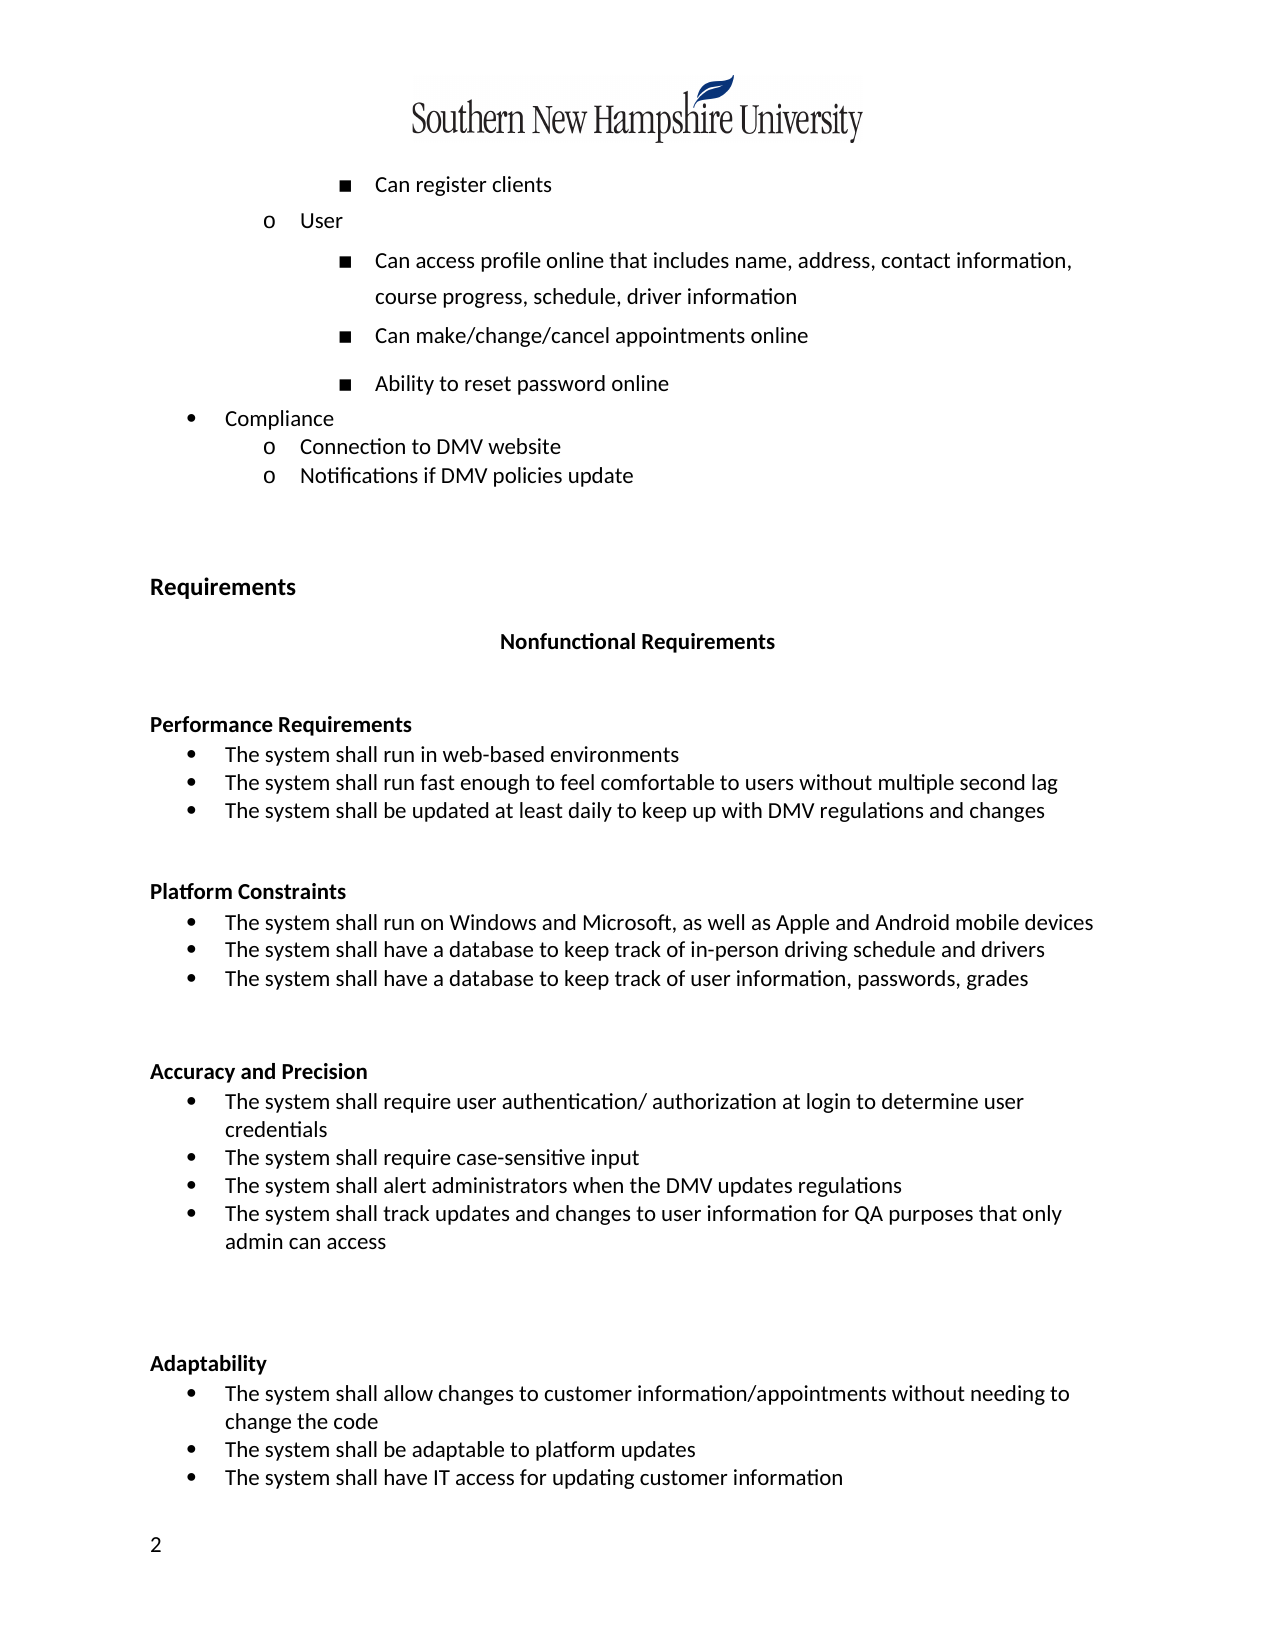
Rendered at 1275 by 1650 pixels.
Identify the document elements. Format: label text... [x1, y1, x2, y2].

subtitle Nonfunctional Requirements [150, 627, 1125, 655]
list The system shall run fast enough to feel comfortable to users without multiple second lag [187, 768, 1125, 796]
picture [412, 75, 863, 143]
list Connection to DMV website [262, 432, 1125, 461]
list The system shall run in web-based environments [187, 740, 1125, 768]
list Compliance [187, 404, 1125, 432]
list User [262, 206, 1125, 235]
list The system shall be updated at least daily to keep up with DMV regulations and changes [187, 796, 1125, 824]
list Can make/change/cancel appointments online [337, 310, 1125, 357]
list The system shall track updates and changes to user information for QA purposes that only admin can access [187, 1199, 1125, 1256]
list The system shall run on Windows and Microsoft, as well as Apple and Android mobile devices [187, 908, 1125, 936]
subtitle Platform Constraints [150, 877, 1125, 905]
list Ability to reset password online [337, 357, 1125, 404]
list The system shall allow changes to customer information/appointments without needing to change the code [187, 1379, 1125, 1435]
list The system shall have a database to keep track of user information, passwords, grades [187, 964, 1125, 992]
subtitle Requirements [150, 571, 1125, 602]
list The system shall require case-sensitive input [187, 1143, 1125, 1171]
list Can access profile online that includes name, address, contact information, course progress, schedule, driver information [337, 235, 1125, 310]
list The system shall be adaptable to platform updates [187, 1435, 1125, 1463]
list The system shall have a database to keep track of in-person driving schedule and drivers [187, 936, 1125, 964]
subtitle Accuracy and Precision [150, 1057, 1125, 1085]
subtitle Performance Requirements [150, 710, 1125, 738]
list The system shall have IT access for updating customer information [187, 1463, 1125, 1491]
list The system shall alert administrators when the DMV updates regulations [187, 1171, 1125, 1199]
subtitle Adaptability [150, 1349, 1125, 1377]
list Notifications if DMV policies update [262, 461, 1125, 490]
list Can register clients [337, 159, 1125, 206]
list The system shall require user authentication/ authorization at login to determine user credentials [187, 1087, 1125, 1143]
